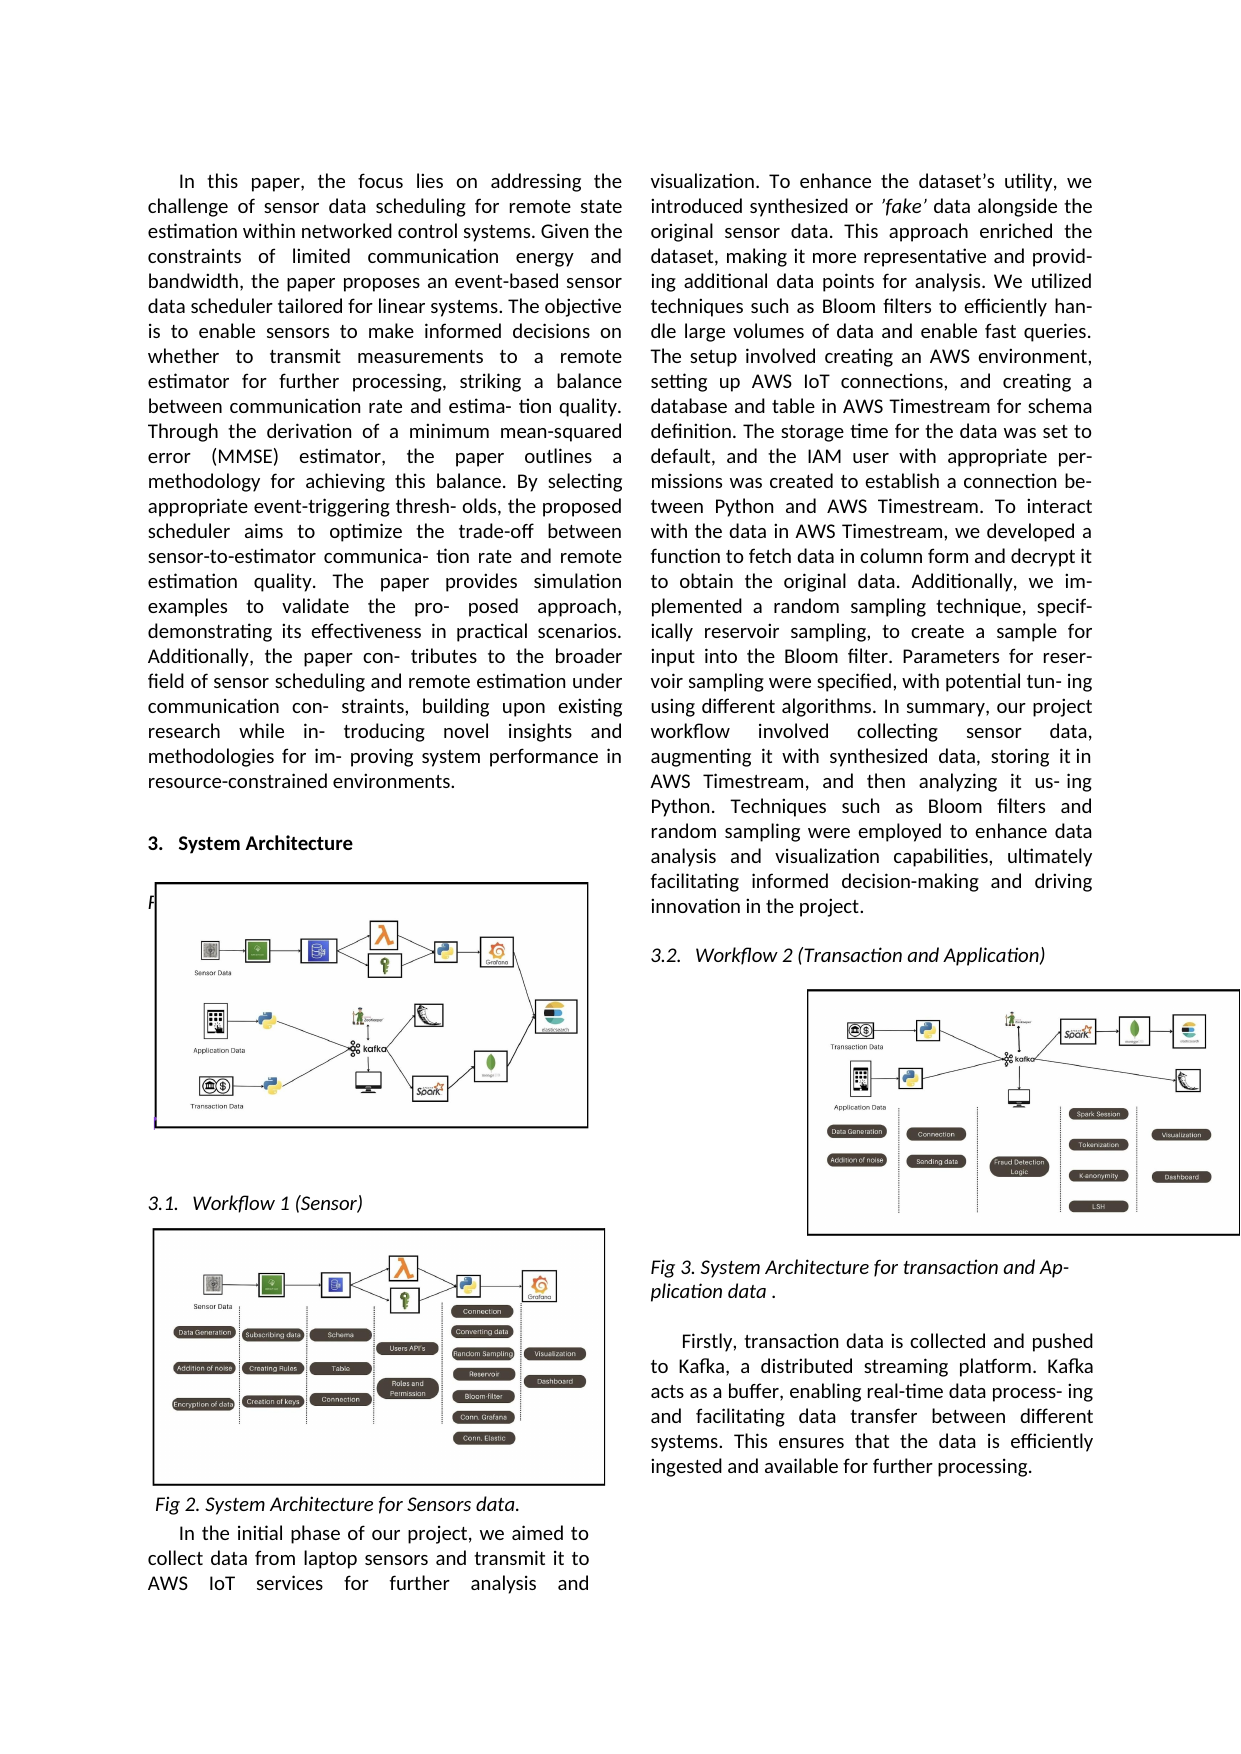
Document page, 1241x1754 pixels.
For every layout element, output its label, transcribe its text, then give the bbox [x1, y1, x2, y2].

list Workflow 1 (Sensor) [147, 1190, 627, 1215]
text Fig 3. System Architecture for transaction and Ap- plication data . [650, 1254, 1093, 1304]
picture [807, 989, 1240, 1236]
picture [153, 882, 589, 1130]
picture [152, 1228, 606, 1486]
text Fig 2. System Architecture for Sensors data. [155, 1491, 627, 1516]
text In the initial phase of our project, we aimed to collect data from laptop sensors and transmit it to AWS IoT services for further analysis and visualization. To enhance the dataset’s utility, we introduced synthesized or ’fake’ data alongside the original sensor data. This approach enriched the dataset, making it more representative and provid- ing additional data points for analysis. We utilized techniques such as Bloom filters to efficiently han- dle large volumes of data and enable fast queries. The setup involved creating an AWS environment, setting up AWS IoT connections, and creating a database and table in AWS Timestream for schema definition. The storage time for the data was set to default, and the IAM user with appropriate per- missions was created to establish a connection be- tween Python and AWS Timestream. To interact with the data in AWS Timestream, we developed a function to fetch data in column form and decrypt it to obtain the original data. Additionally, we im- plemented a random sampling technique, specif- ically reservoir sampling, to create a sample for input into the Bloom filter. Parameters for reser- voir sampling were specified, with potential tun- ing using different algorithms. In summary, our project workflow involved collecting sensor data, augmenting it with synthesized data, storing it in AWS Timestream, and then analyzing it us- ing Python. Techniques such as Bloom filters and random sampling were employed to enhance data analysis and visualization capabilities, ultimately facilitating informed decision-making and driving innovation in the project. [650, 169, 1093, 918]
text In this paper, the focus lies on addressing the challenge of sensor data scheduling for remote state estimation within networked control systems. Given the constraints of limited communication energy and bandwidth, the paper proposes an event-based sensor data scheduler tailored for linear systems. The objective is to enable sensors to make informed decisions on whether to transmit measurements to a remote estimator for further processing, striking a balance between communication rate and estima- tion quality. Through the derivation of a minimum mean-squared error (MMSE) estimator, the paper outlines a methodology for achieving this balance. By selecting appropriate event-triggering thresh- olds, the proposed scheduler aims to optimize the trade-off between sensor-to-estimator communica- tion rate and remote estimation quality. The paper provides simulation examples to validate the pro- posed approach, demonstrating its effectiveness in practical scenarios. Additionally, the paper con- tributes to the broader field of sensor scheduling and remote estimation under communication con- straints, building upon existing research while in- troducing novel insights and methodologies for im- proving system performance in resource-constrained environments. [148, 169, 623, 793]
text Firstly, transaction data is collected and pushed to Kafka, a distributed streaming platform. Kafka acts as a buffer, enabling real-time data process- ing and facilitating data transfer between different systems. This ensures that the data is efficiently ingested and available for further processing. [650, 1329, 1094, 1479]
subtitle System Architecture [147, 830, 627, 856]
list Workflow 2 (Transaction and Application) [650, 942, 1130, 968]
